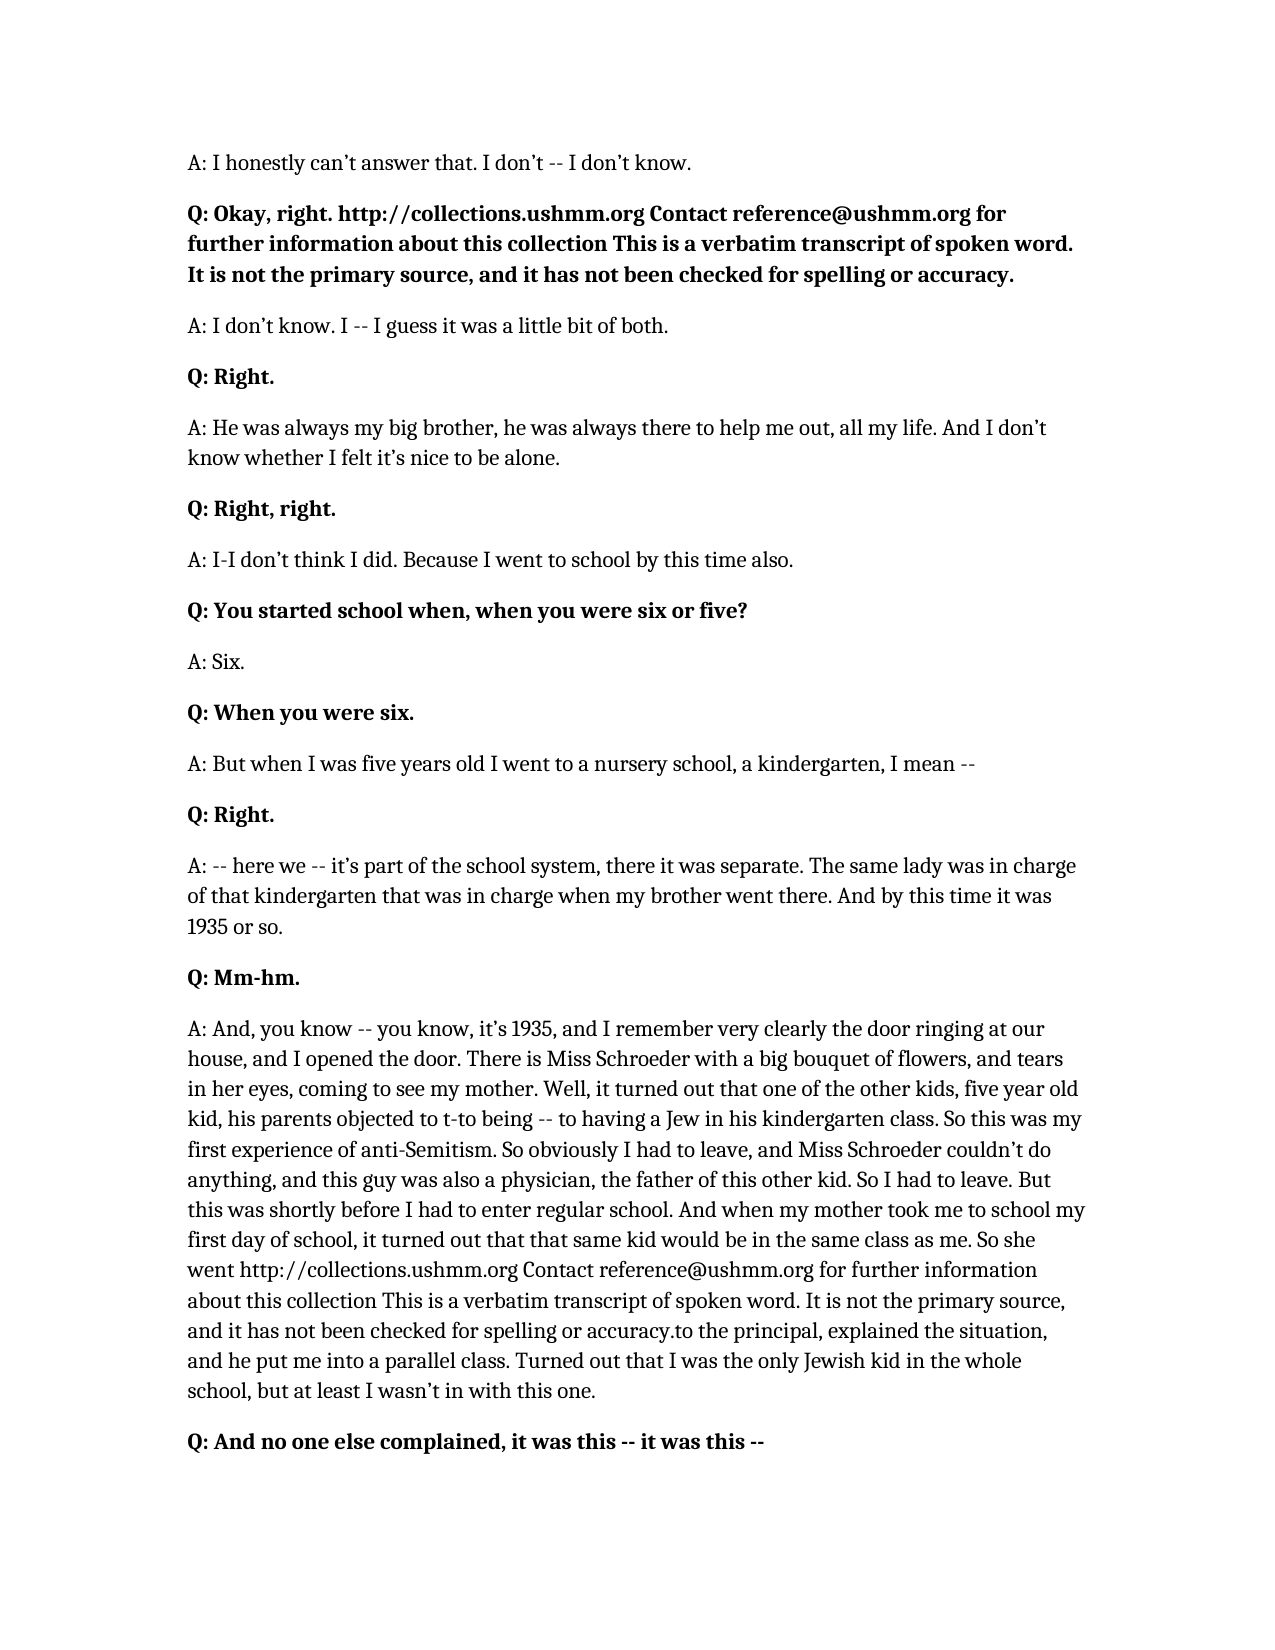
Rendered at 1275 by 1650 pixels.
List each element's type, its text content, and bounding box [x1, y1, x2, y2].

text Q: You started school when, when you were six or five? [187, 598, 1087, 624]
text Q: When you were six. [187, 700, 1087, 726]
text A: And, you know -- you know, it’s 1935, and I remember very clearly the door ringing at our house, and I opened the door. There is Miss Schroeder with a big bouquet of flowers, and tears in her eyes, coming to see my mother. Well, it turned out that one of the other kids, five year old kid, his parents objected to t-to being -- to having a Jew in his kindergarten class. So this was my first experience of anti-Semitism. So obviously I had to leave, and Miss Schroeder couldn’t do anything, and this guy was also a physician, the father of this other kid. So I had to leave. But this was shortly before I had to enter regular school. And when my mother took me to school my first day of school, it turned out that that same kid would be in the same class as me. So she went http://collections.ushmm.org Contact reference@ushmm.org for further information about this collection This is a verbatim transcript of spoken word. It is not the primary source, and it has not been checked for spelling or accuracy.to the principal, explained the situation, and he put me into a parallel class. Turned out that I was the only Jewish kid in the whole school, but at least I wasn’t in with this one. [187, 1016, 1087, 1404]
text Q: And no one else complained, it was this -- it was this -- [187, 1429, 1087, 1456]
text Q: Right. [187, 802, 1087, 828]
text A: -- here we -- it’s part of the school system, there it was separate. The same lady was in charge of that kindergarten that was in charge when my brother went there. And by this time it was 1935 or so. [187, 853, 1087, 940]
text A: I don’t know. I -- I guess it was a little bit of both. [187, 312, 1087, 339]
text A: Six. [187, 649, 1087, 675]
text Q: Okay, right. http://collections.ushmm.org Contact reference@ushmm.org for further information about this collection This is a verbatim transcript of spoken word. It is not the primary source, and it has not been checked for spelling or accuracy. [187, 201, 1087, 288]
text A: But when I was five years old I went to a nursery school, a kindergarten, I mean -- [187, 751, 1087, 777]
text Q: Right, right. [187, 496, 1087, 522]
text A: I honestly can’t answer that. I don’t -- I don’t know. [187, 150, 1087, 176]
text Q: Right. [187, 363, 1087, 390]
text A: He was always my big brother, he was always there to help me out, all my life. And I don’t know whether I felt it’s nice to be alone. [187, 414, 1087, 471]
text A: I-I don’t think I did. Because I went to school by this time also. [187, 547, 1087, 573]
text Q: Mm-hm. [187, 964, 1087, 991]
